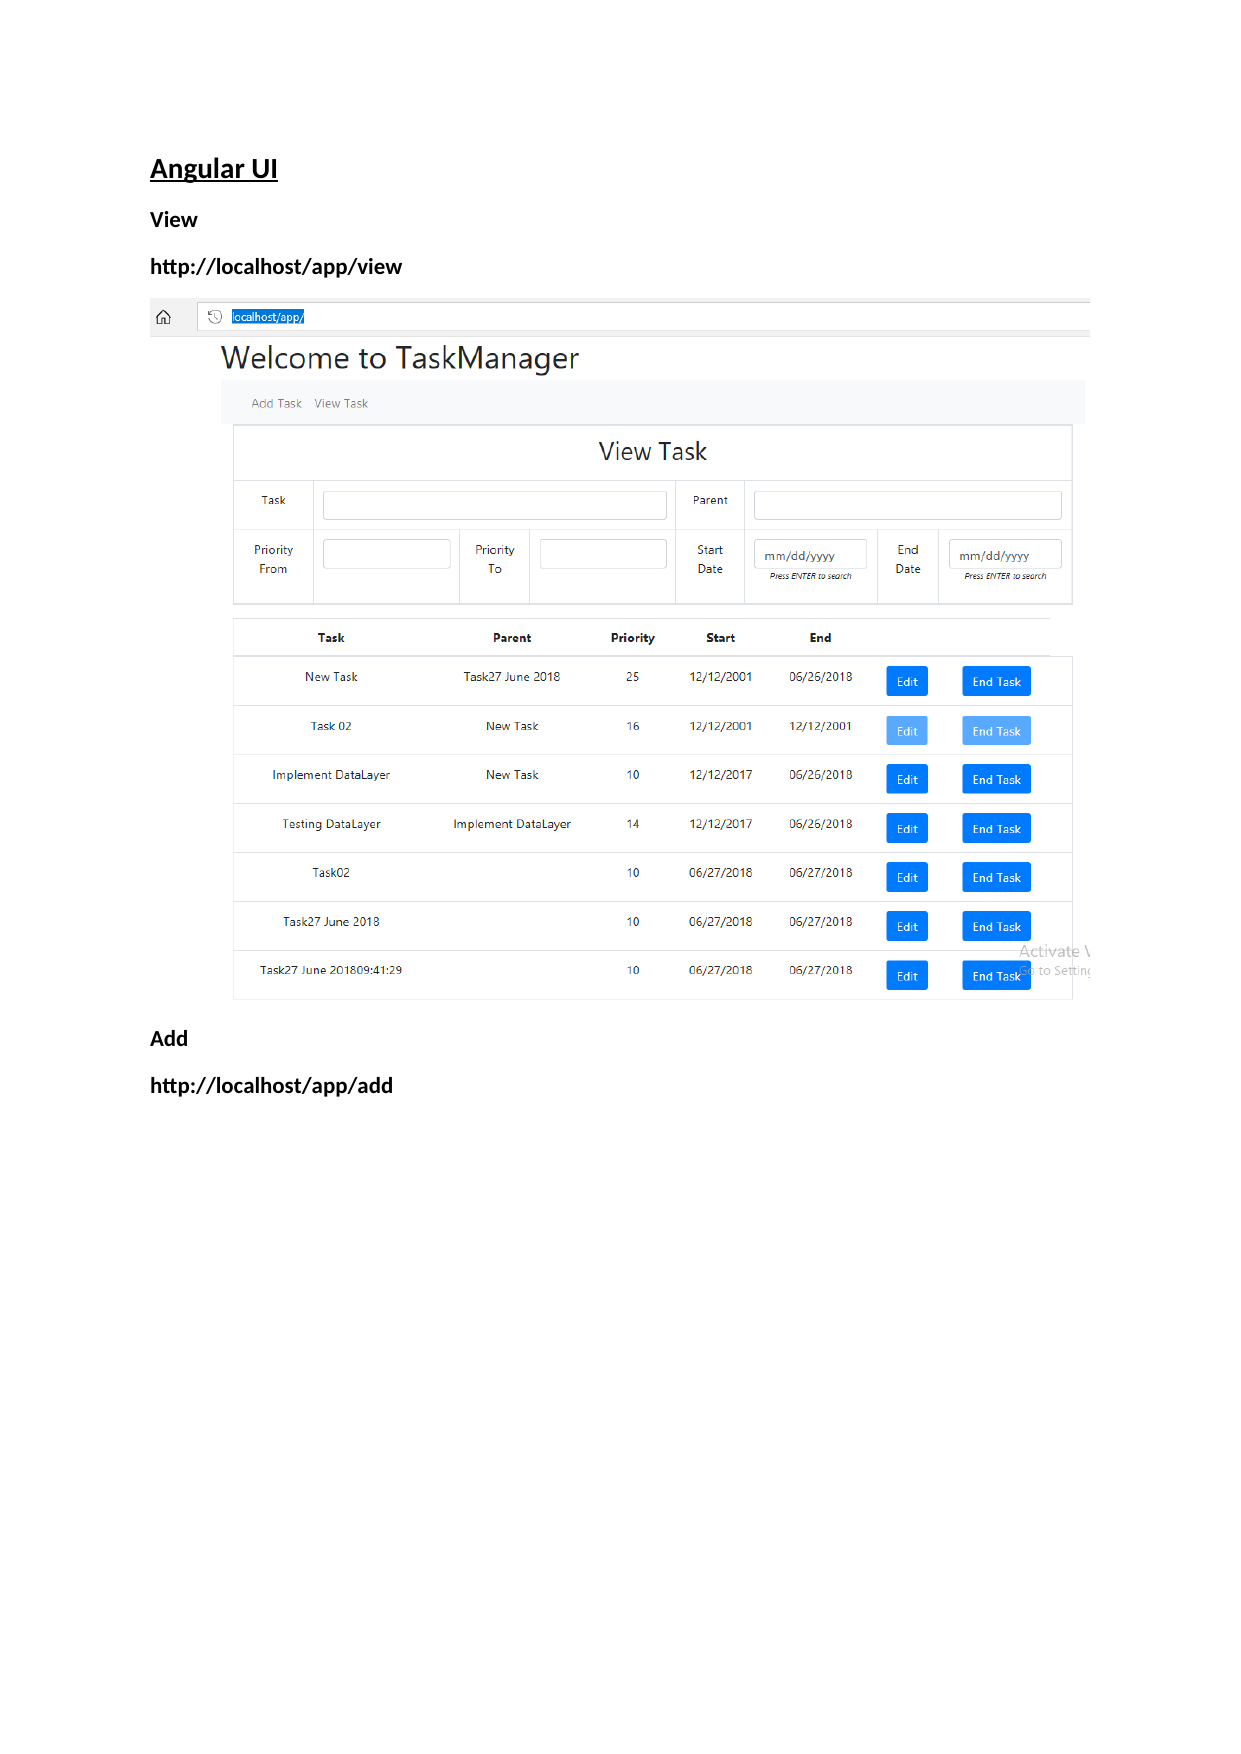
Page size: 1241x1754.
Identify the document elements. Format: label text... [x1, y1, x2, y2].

picture [150, 298, 1091, 1006]
text Add [150, 1024, 1090, 1053]
text http://localhost/app/add [150, 1071, 1090, 1099]
text Angular UI [150, 150, 1090, 186]
text View [150, 205, 1090, 233]
text http://localhost/app/view [150, 252, 1090, 280]
